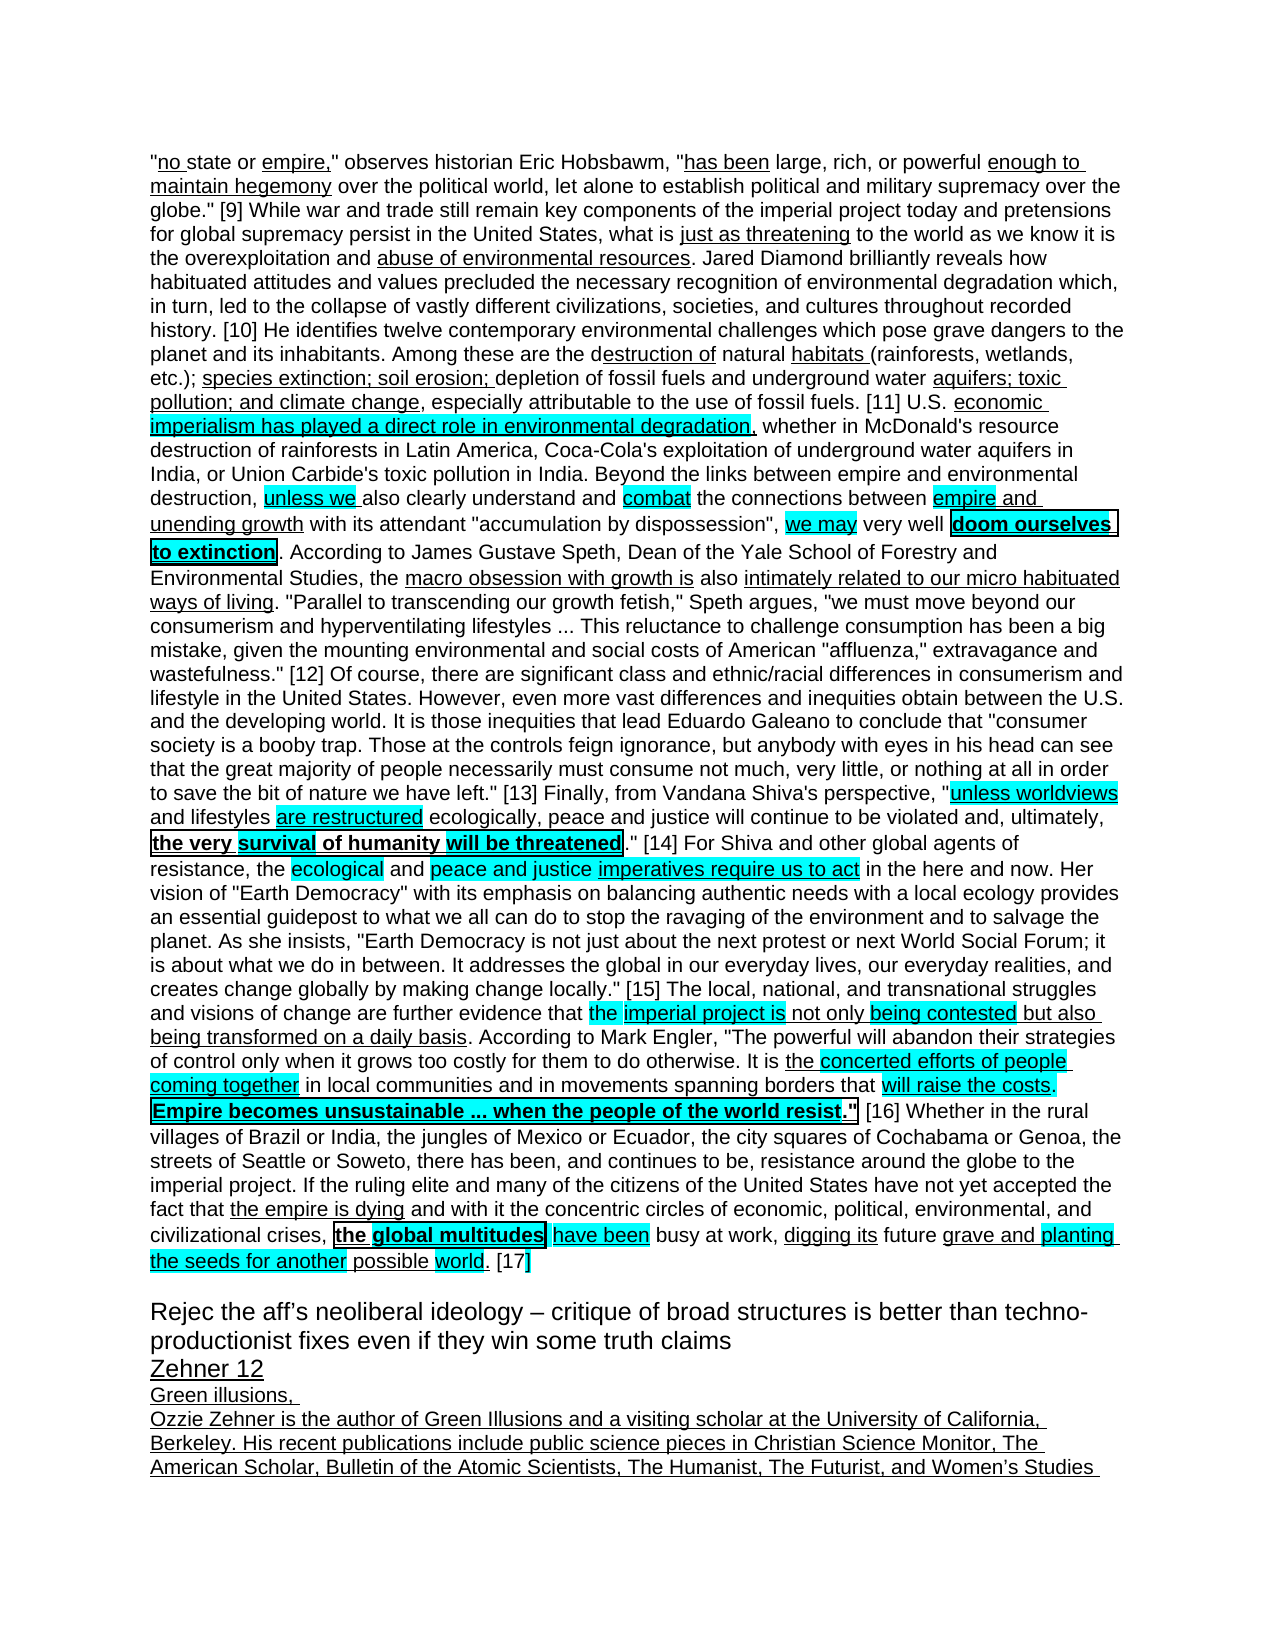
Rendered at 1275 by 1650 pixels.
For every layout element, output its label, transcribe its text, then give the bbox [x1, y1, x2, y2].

subtitle Rejec the aff’s neoliberal ideology – critique of broad structures is better than techno-productionist fixes even if they win some truth claims [150, 1297, 1125, 1354]
text Green illusions, [150, 1383, 1125, 1407]
text Zehner 12 [150, 1354, 1125, 1383]
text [150, 150, 1125, 1273]
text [150, 1407, 1125, 1479]
